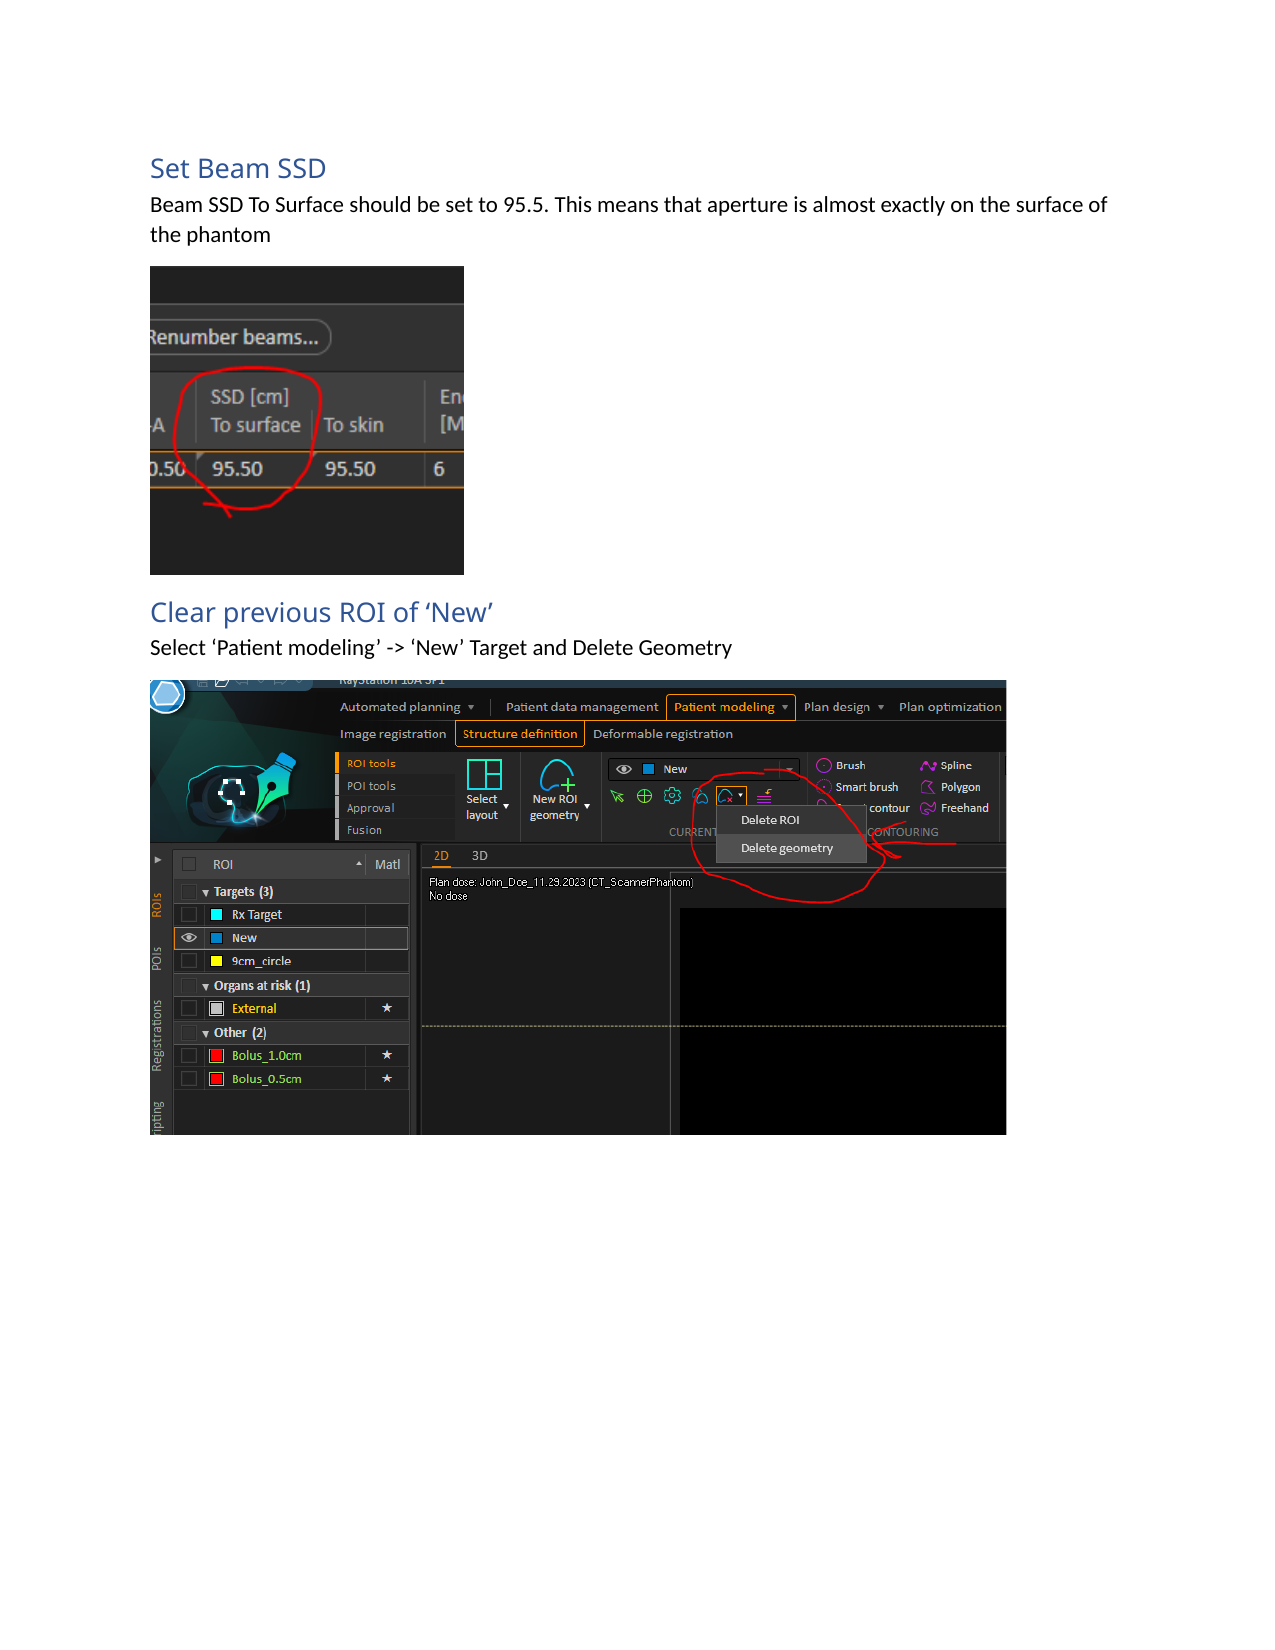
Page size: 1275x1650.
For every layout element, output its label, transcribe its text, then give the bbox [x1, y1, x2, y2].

picture [150, 266, 464, 575]
text Select ‘Patient modeling’ -> ‘New’ Target and Delete Geometry [150, 633, 1125, 661]
subtitle Set Beam SSD [150, 150, 1125, 187]
subtitle Clear previous ROI of ‘New’ [150, 593, 1125, 630]
picture [150, 680, 1007, 1135]
text Beam SSD To Surface should be set to 95.5. This means that aperture is almost exactly on the surface of the phantom [150, 190, 1125, 248]
